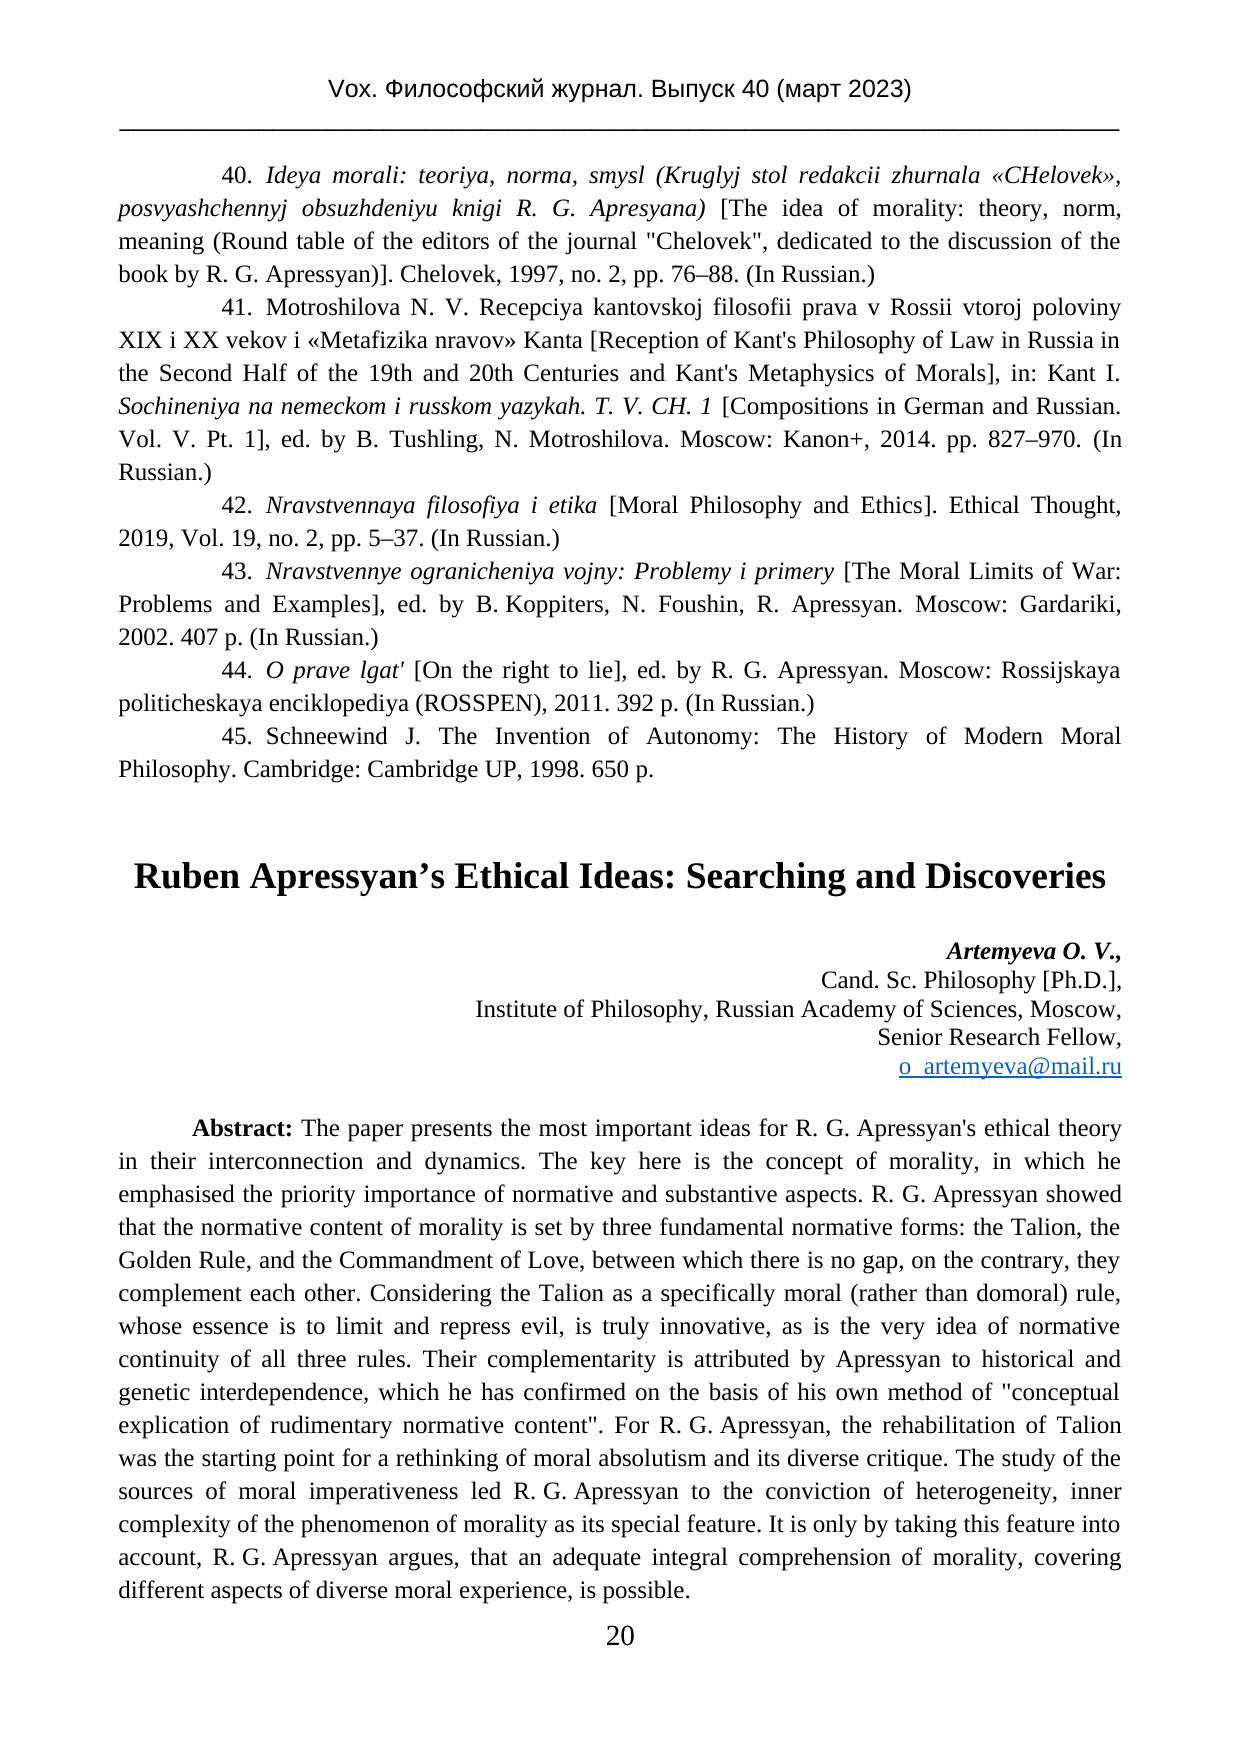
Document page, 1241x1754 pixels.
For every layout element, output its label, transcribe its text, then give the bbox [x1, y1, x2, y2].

text Cand. Sc. Philosophy [Ph.D.], [118, 965, 1122, 994]
subtitle Ruben Apressyan’s Ethical Ideas: Searching and Discoveries [118, 853, 1122, 897]
list Schneewind J. The Invention of Autonomy: The History of Modern Moral Philosophy. Cambridge: Cambridge UP, 1998. 650 p. [118, 721, 1122, 783]
list Ideya morali: teoriya, norma, smysl (Kruglyj stol redakcii zhurnala «CHelovek», posvyashchennyj obsuzhdeniyu knigi R. G. Apresyana) [The idea of morality: theory, norm, meaning (Round table of the editors of the journal "Chelovek", dedicated to the discussion of the book by R. G. Apressyan)]. Chelovek, 1997, no. 2, pp. 76–88. (In Russian.) [118, 160, 1122, 288]
list Motroshilova N. V. Recepciya kantovskoj filosofii prava v Rossii vtoroj poloviny XIX i XX vekov i «Metafizika nravov» Kanta [Reception of Kant's Philosophy of Law in Russia in the Second Half of the 19th and 20th Centuries and Kant's Metaphysics of Morals], in: Kant I. Sochineniya na nemeckom i russkom yazykah. T. V. CH. 1 [Compositions in German and Russian. Vol. V. Pt. 1], ed. by B. Tushling, N. Motroshilova. Moscow: Kanon+, 2014. pp. 827–970. (In Russian.) [118, 292, 1122, 486]
list Nravstvennye ogranicheniya vojny: Problemy i primery [The Moral Limits of War: Problems and Examples], ed. by B. Koppiters, N. Foushin, R. Apressyan. Moscow: Gardariki, 2002. 407 p. (In Russian.) [118, 556, 1122, 651]
text Senior Research Fellow, [118, 1022, 1122, 1051]
text o_artemyeva@mail.ru [118, 1051, 1122, 1080]
text Institute of Philosophy, Russian Academy of Sciences, Moscow, [118, 994, 1122, 1022]
list O prave lgat' [On the right to lie], ed. by R. G. Apressyan. Moscow: Rossijskaya politicheskaya enciklopediya (ROSSPEN), 2011. 392 p. (In Russian.) [118, 655, 1122, 717]
text Abstract: The paper presents the most important ideas for R. G. Apressyan's ethical theory in their interconnection and dynamics. The key here is the concept of morality, in which he emphasised the priority importance of normative and substantive aspects. R. G. Apressyan showed that the normative content of morality is set by three fundamental normative forms: the Talion, the Golden Rule, and the Commandment of Love, between which there is no gap, on the contrary, they complement each other. Considering the Talion as a specifically moral (rather than domoral) rule, whose essence is to limit and repress evil, is truly innovative, as is the very idea of normative continuity of all three rules. Their complementarity is attributed by Apressyan to historical and genetic interdependence, which he has confirmed on the basis of his own method of "conceptual explication of rudimentary normative content". For R. G. Apressyan, the rehabilitation of Talion was the starting point for a rethinking of moral absolutism and its diverse critique. The study of the sources of moral imperativeness led R. G. Apressyan to the conviction of heterogeneity, inner complexity of the phenomenon of morality as its special feature. It is only by taking this feature into account, R. G. Apressyan argues, that an adequate integral comprehension of morality, covering different aspects of diverse moral experience, is possible. [118, 1113, 1122, 1604]
list Nravstvennaya filosofiya i etika [Moral Philosophy and Ethics]. Ethical Thought, 2019, Vol. 19, no. 2, pp. 5–37. (In Russian.) [118, 490, 1122, 552]
text Artemyeva O. V., [782, 936, 1122, 965]
